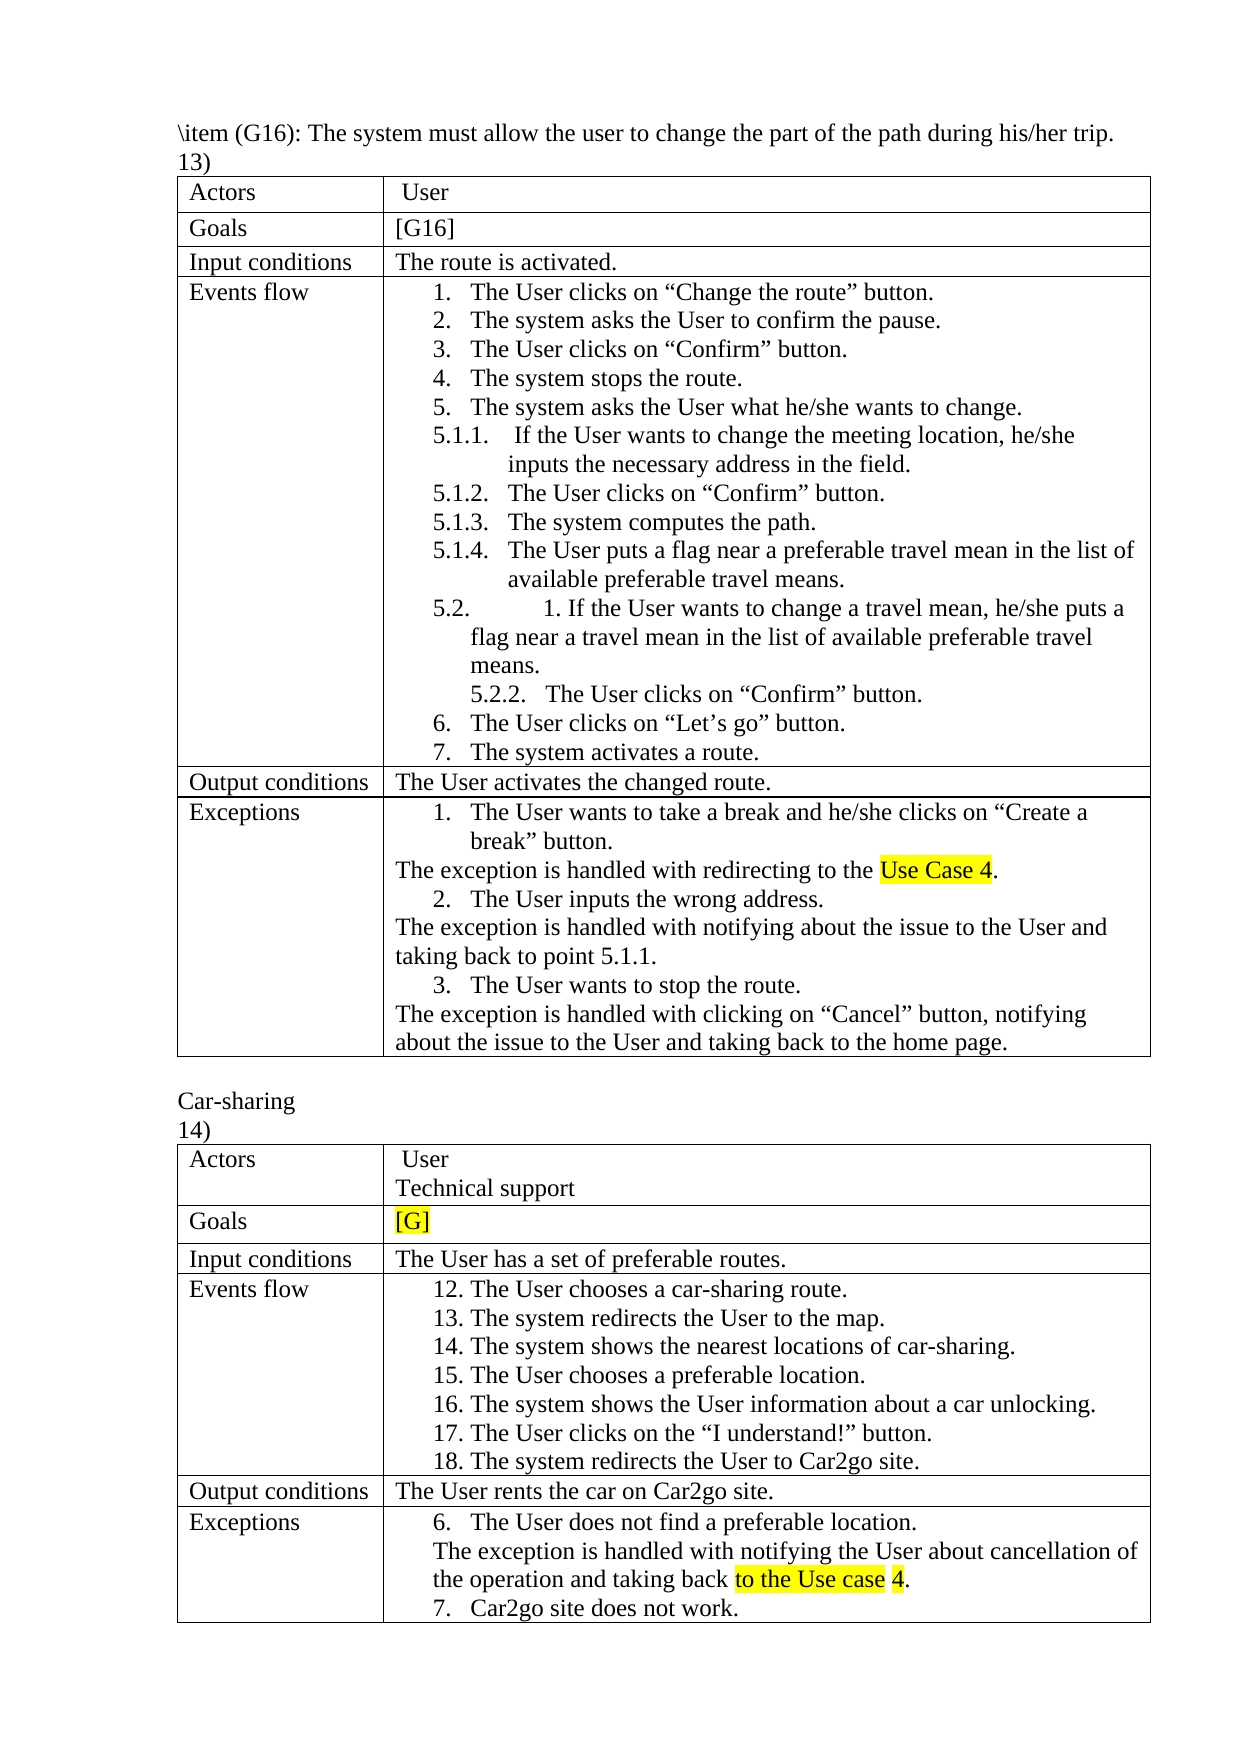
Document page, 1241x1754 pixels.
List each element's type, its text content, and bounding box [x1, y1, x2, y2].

table_header Actors [178, 177, 383, 212]
text 14) [177, 1115, 1152, 1143]
table_cell Goals [178, 213, 383, 246]
table_header User Technical support [384, 1145, 1150, 1205]
table_cell [G] [384, 1206, 1150, 1243]
table_cell The User chooses a car-sharing route. The system redirects the User to the map. The system shows the nearest locations of car-sharing. The User chooses a preferable location. The system shows the User information about a car unlocking. The User clicks on the “I understand!” button. The system redirects the User to Car2go site. [384, 1274, 1150, 1475]
table_cell Output conditions [178, 1476, 383, 1506]
table_cell The User activates the changed route. [384, 767, 1150, 796]
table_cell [384, 1507, 1150, 1622]
table_header Actors [178, 1145, 383, 1205]
text Car-sharing [177, 1086, 1152, 1115]
table_cell [G16] [384, 213, 1150, 246]
table_cell The route is activated. [384, 247, 1150, 276]
table_cell Output conditions [178, 767, 383, 796]
table_cell Input conditions [178, 1244, 383, 1273]
table_cell The User clicks on “Change the route” button. The system asks the User to confirm the pause. The User clicks on “Confirm” button. The system stops the route. The system asks the User what he/she wants to change. If the User wants to change the meeting location, he/she inputs the necessary address in the field. The User clicks on “Confirm” button. The system computes the path. The User puts a flag near a preferable travel mean in the list of available preferable travel means. 1. If the User wants to change a travel mean, he/she puts a flag near a travel mean in the list of available preferable travel means. The User clicks on “Confirm” button. The User clicks on “Let’s go” button. The system activates a route. [384, 277, 1150, 766]
table_cell Exceptions [178, 798, 383, 1056]
table_cell The User wants to take a break and he/she clicks on “Create a break” button. The exception is handled with redirecting to the Use Case 4. The User inputs the wrong address. The exception is handled with notifying about the issue to the User and taking back to point 5.1.1. The User wants to stop the route. The exception is handled with clicking on “Cancel” button, notifying about the issue to the User and taking back to the home page. [384, 798, 1150, 1056]
table_cell The User has a set of preferable routes. [384, 1244, 1150, 1273]
table_cell Goals [178, 1206, 383, 1243]
text 13) [177, 147, 1152, 176]
table_cell The User rents the car on Car2go site. [384, 1476, 1150, 1506]
table_header User [384, 177, 1150, 212]
text \item (G16): The system must allow the user to change the part of the path during his/her trip. [177, 118, 1152, 147]
table_cell Events flow [178, 1274, 383, 1475]
table_cell Input conditions [178, 247, 383, 276]
table_cell Events flow [178, 277, 383, 766]
table_cell Exceptions [178, 1507, 383, 1622]
